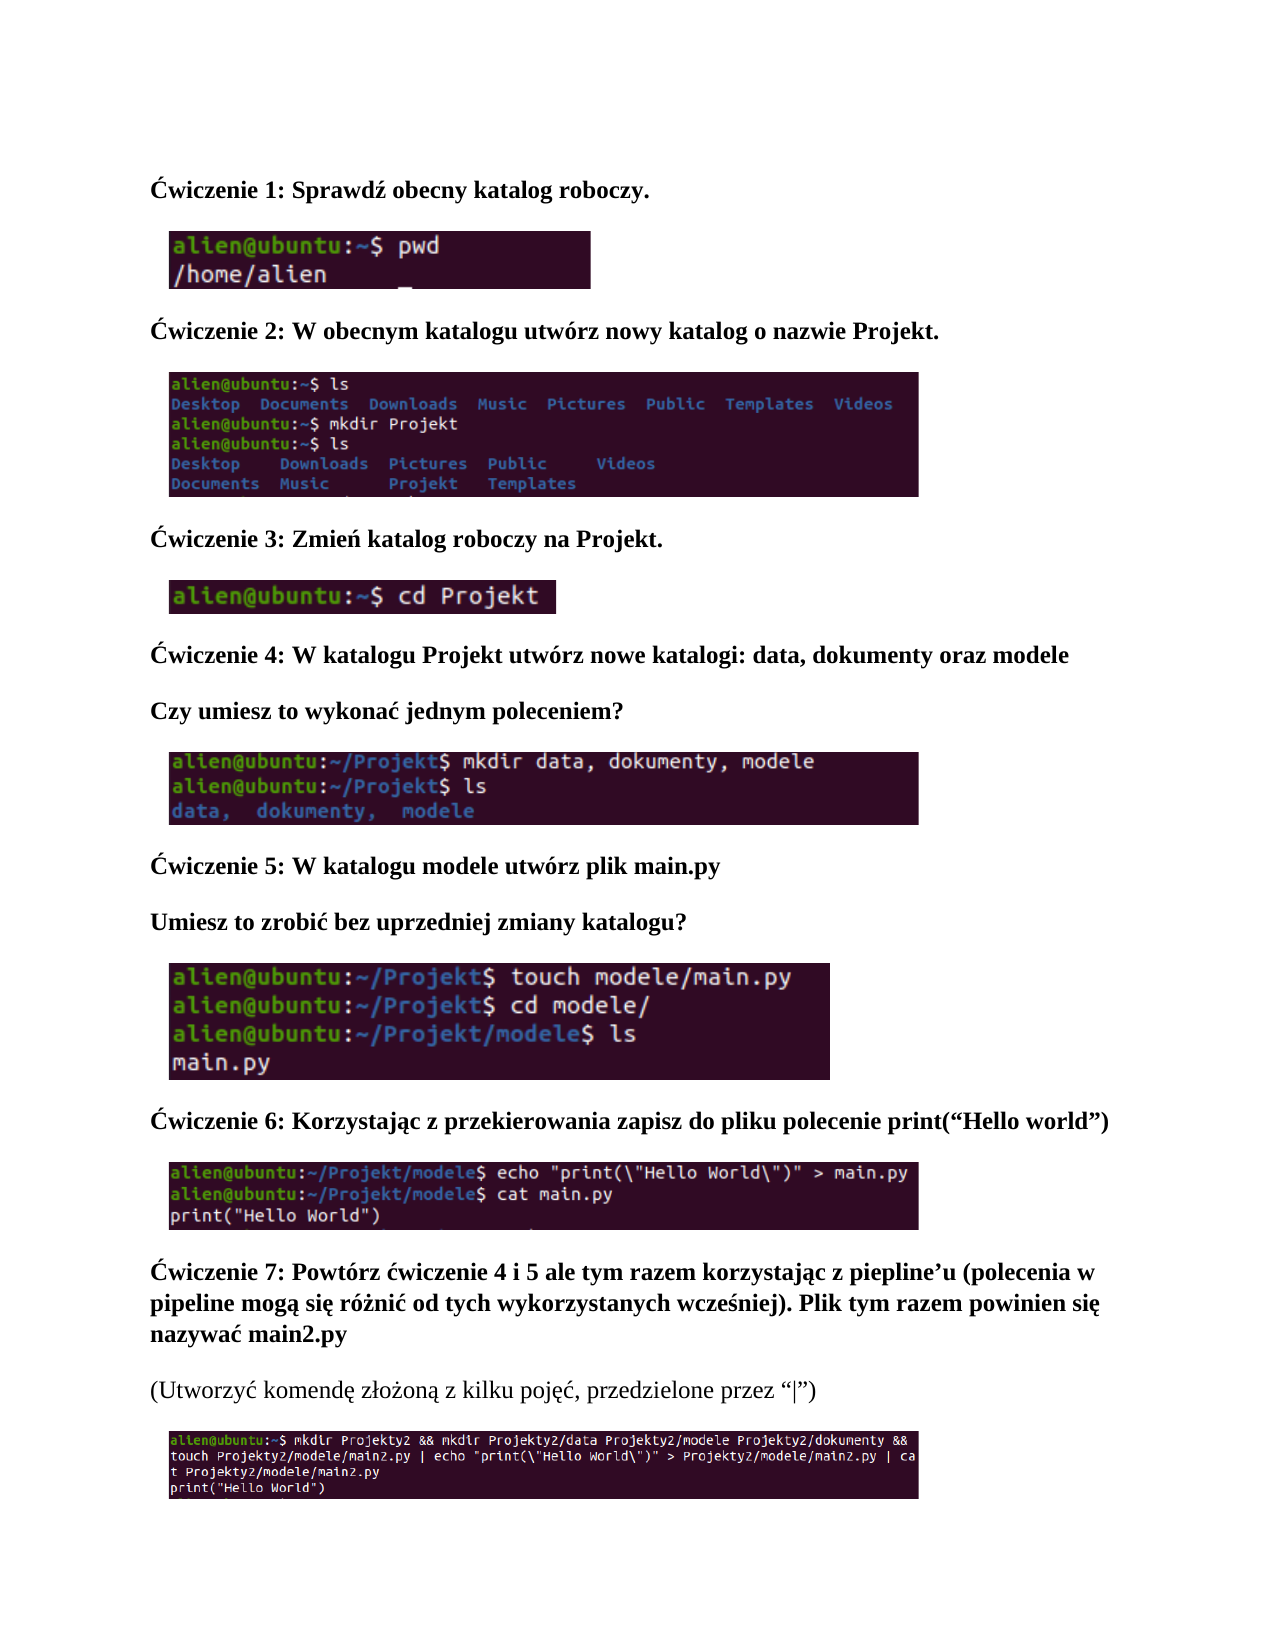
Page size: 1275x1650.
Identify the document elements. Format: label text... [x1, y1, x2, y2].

text Ćwiczenie 4: W katalogu Projekt utwórz nowe katalogi: data, dokumenty oraz modele [150, 640, 1125, 669]
text Ćwiczenie 2: W obecnym katalogu utwórz nowy katalog o nazwie Projekt. [150, 316, 1125, 345]
text Ćwiczenie 3: Zmień katalog roboczy na Projekt. [150, 524, 1125, 553]
text Ćwiczenie 7: Powtórz ćwiczenie 4 i 5 ale tym razem korzystając z piepline’u (polecenia w pipeline mogą się różnić od tych wykorzystanych wcześniej). Plik tym razem powinien się nazywać main2.py [150, 1257, 1125, 1348]
text Ćwiczenie 6: Korzystając z przekierowania zapisz do pliku polecenie print(“Hello world”) [150, 1106, 1125, 1135]
text Czy umiesz to wykonać jednym poleceniem? [150, 696, 1125, 725]
text Ćwiczenie 5: W katalogu modele utwórz plik main.py [150, 851, 1125, 880]
text Ćwiczenie 1: Sprawdź obecny katalog roboczy. [150, 175, 1125, 204]
text Umiesz to zrobić bez uprzedniej zmiany katalogu? [150, 907, 1125, 936]
text (Utworzyć komendę złożoną z kilku pojęć, przedzielone przez “|”) [150, 1375, 1125, 1404]
